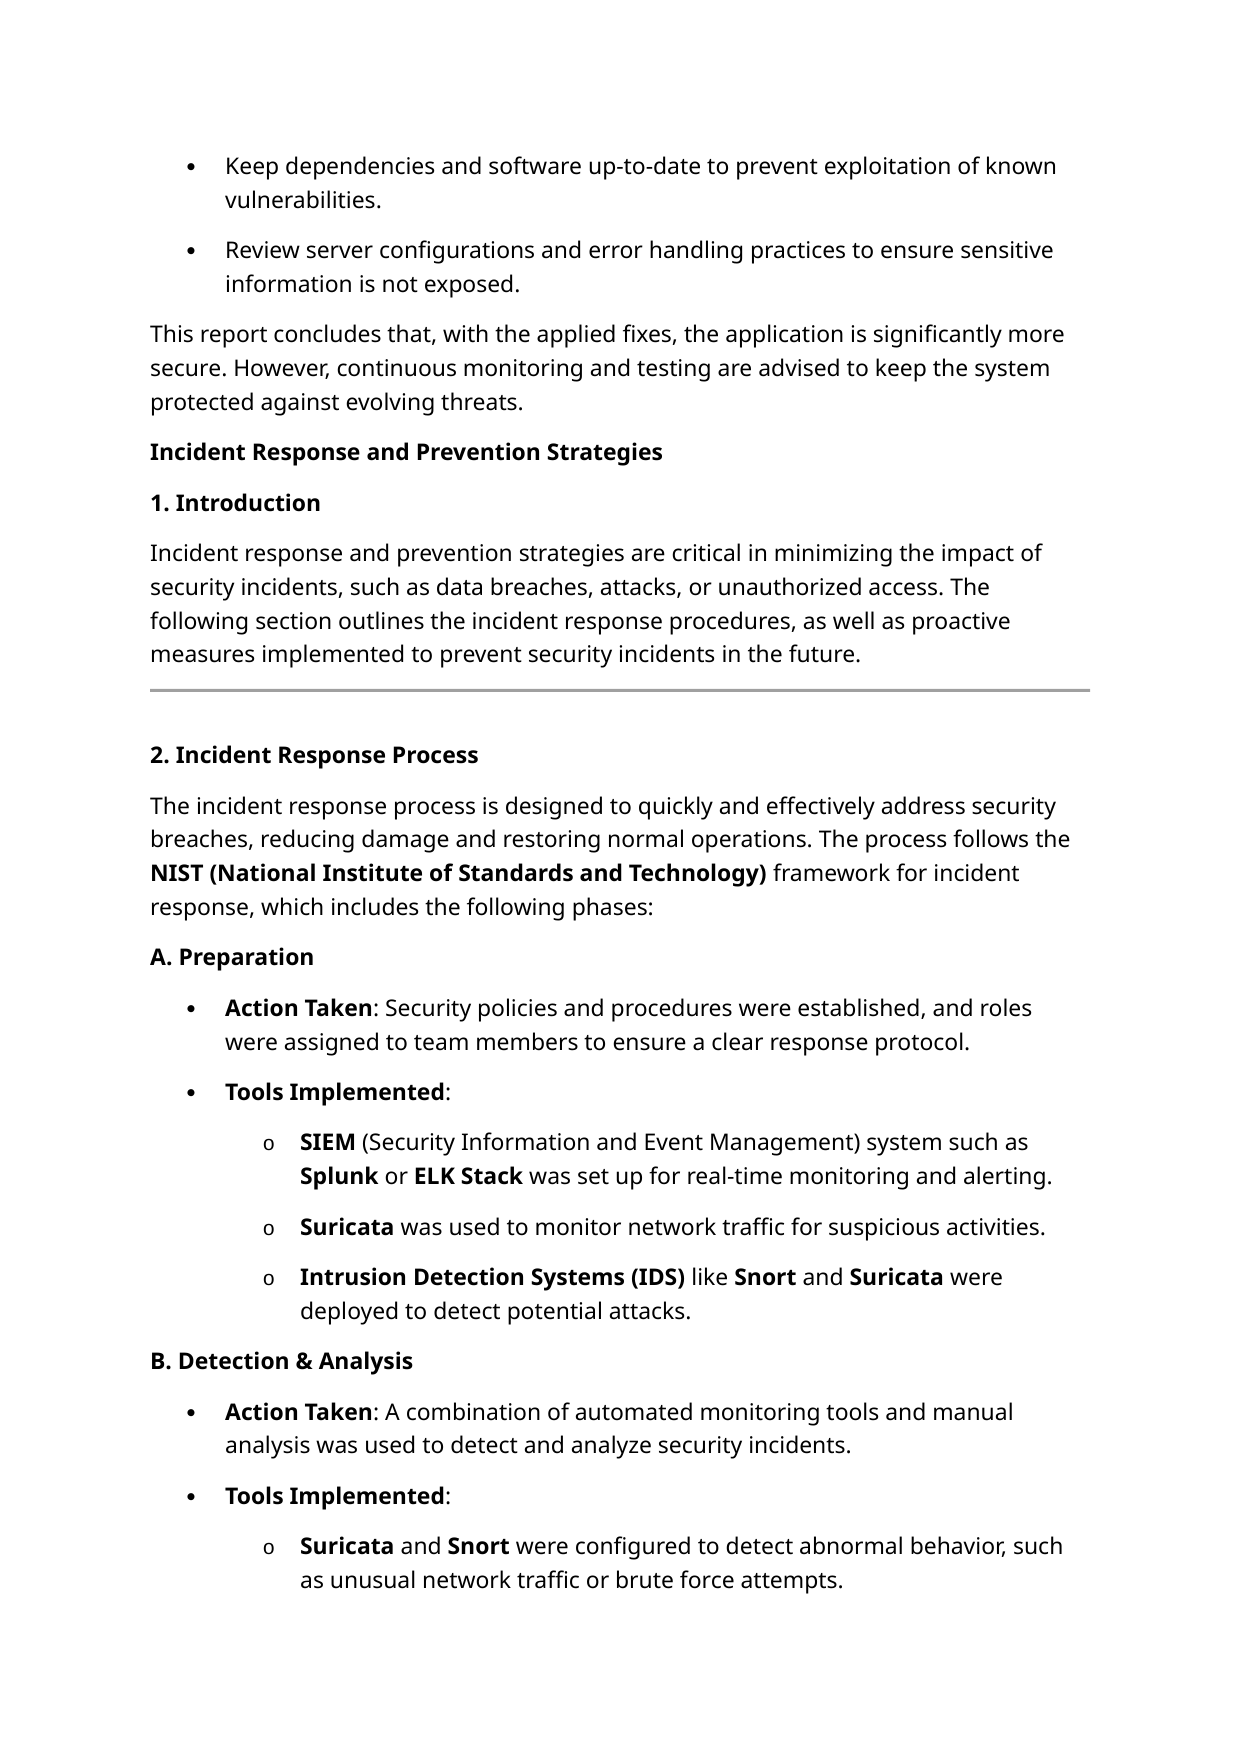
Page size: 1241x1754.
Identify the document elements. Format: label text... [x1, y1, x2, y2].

list Action Taken: Security policies and procedures were established, and roles were assigned to team members to ensure a clear response protocol. [187, 992, 1090, 1057]
text 2. Incident Response Process [150, 739, 1090, 770]
list Tools Implemented: [187, 1076, 1090, 1107]
text Incident response and prevention strategies are critical in minimizing the impact of security incidents, such as data breaches, attacks, or unauthorized access. The following section outlines the incident response procedures, as well as proactive measures implemented to prevent security incidents in the future. [150, 537, 1090, 669]
list SIEM (Security Information and Event Management) system such as Splunk or ELK Stack was set up for real-time monitoring and alerting. [262, 1126, 1090, 1191]
text Incident Response and Prevention Strategies [150, 436, 1090, 467]
list Tools Implemented: [187, 1479, 1090, 1511]
list Intrusion Detection Systems (IDS) like Snort and Suricata were deployed to detect potential attacks. [262, 1261, 1090, 1326]
list Suricata and Snort were configured to detect abnormal behavior, such as unusual network traffic or brute force attempts. [262, 1530, 1090, 1595]
list Keep dependencies and software up-to-date to prevent exploitation of known vulnerabilities. [187, 150, 1090, 215]
text B. Detection & Analysis [150, 1345, 1090, 1376]
list Review server configurations and error handling practices to ensure sensitive information is not exposed. [187, 234, 1090, 299]
text A. Preparation [150, 941, 1090, 972]
text The incident response process is designed to quickly and effectively address security breaches, reducing damage and restoring normal operations. The process follows the NIST (National Institute of Standards and Technology) framework for incident response, which includes the following phases: [150, 789, 1090, 922]
list Suricata was used to monitor network traffic for suspicious activities. [262, 1210, 1090, 1242]
list Action Taken: A combination of automated monitoring tools and manual analysis was used to detect and analyze security incidents. [187, 1395, 1090, 1460]
text 1. Introduction [150, 487, 1090, 518]
